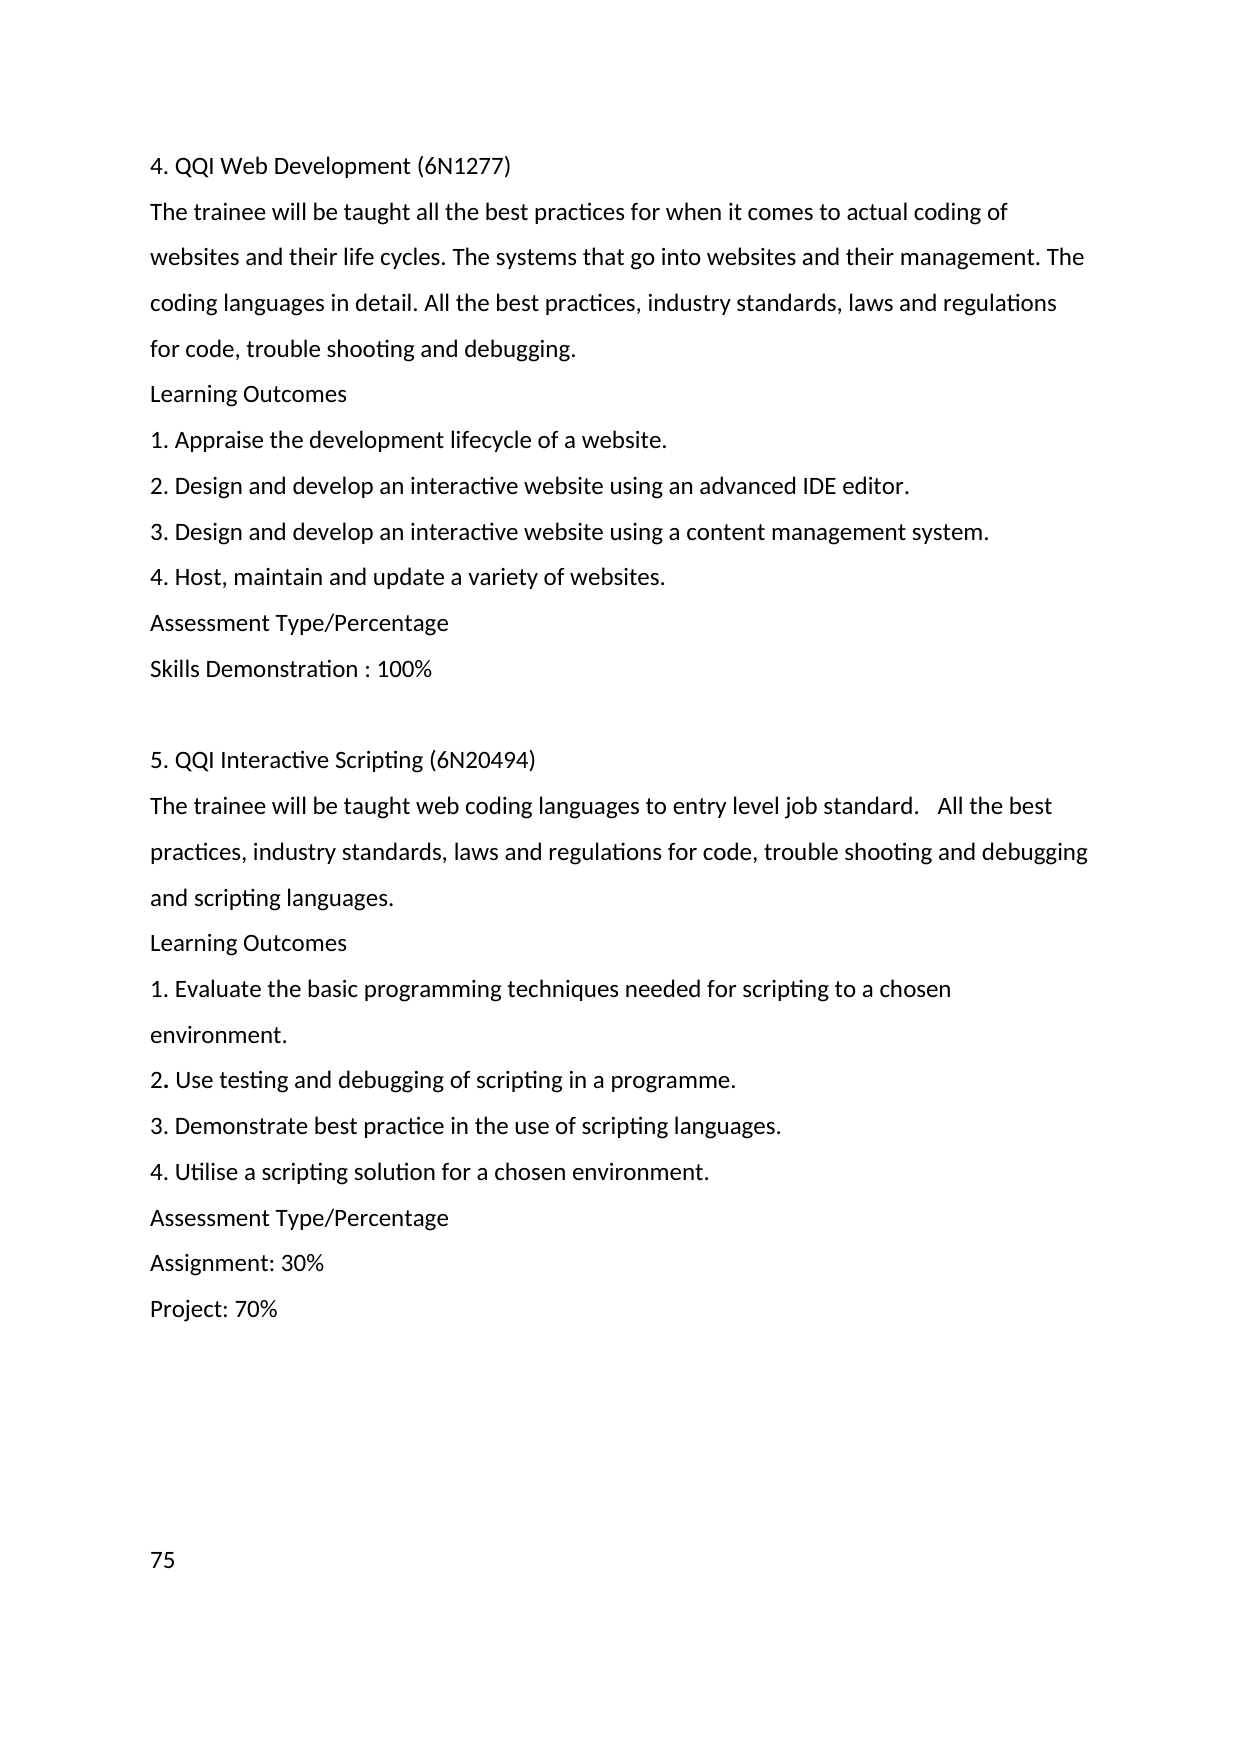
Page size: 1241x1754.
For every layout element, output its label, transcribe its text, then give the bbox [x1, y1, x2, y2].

text Assignment: 30% [150, 1247, 1090, 1278]
text Skills Demonstration : 100% [150, 653, 1090, 683]
text The trainee will be taught all the best practices for when it comes to actual coding of websites and their life cycles. The systems that go into websites and their management. The coding languages in detail. All the best practices, industry standards, laws and regulations for code, trouble shooting and debugging. [150, 196, 1090, 363]
text 4. Host, maintain and update a variety of websites. [150, 562, 1090, 592]
text 2. Design and develop an interactive website using an advanced IDE editor. [150, 470, 1090, 501]
text 3. Demonstrate best practice in the use of scripting languages. [150, 1110, 1090, 1141]
text 1. Appraise the development lifecycle of a website. [150, 424, 1090, 455]
text 1. Evaluate the basic programming techniques needed for scripting to a chosen environment. [150, 973, 1090, 1049]
text 2. Use testing and debugging of scripting in a programme. [150, 1064, 1090, 1095]
text Assessment Type/Percentage [150, 607, 1090, 638]
text Learning Outcomes [150, 927, 1090, 958]
text The trainee will be taught web coding languages to entry level job standard. All the best practices, industry standards, laws and regulations for code, trouble shooting and debugging and scripting languages. [150, 790, 1090, 912]
text Project: 70% [150, 1293, 1090, 1324]
text Assessment Type/Percentage [150, 1202, 1090, 1232]
text 4. Utilise a scripting solution for a chosen environment. [150, 1156, 1090, 1187]
text 4. QQI Web Development (6N1277) [150, 150, 1090, 181]
text 5. QQI Interactive Scripting (6N20494) [150, 699, 1090, 775]
text Learning Outcomes [150, 379, 1090, 409]
text 3. Design and develop an interactive website using a content management system. [150, 516, 1090, 546]
